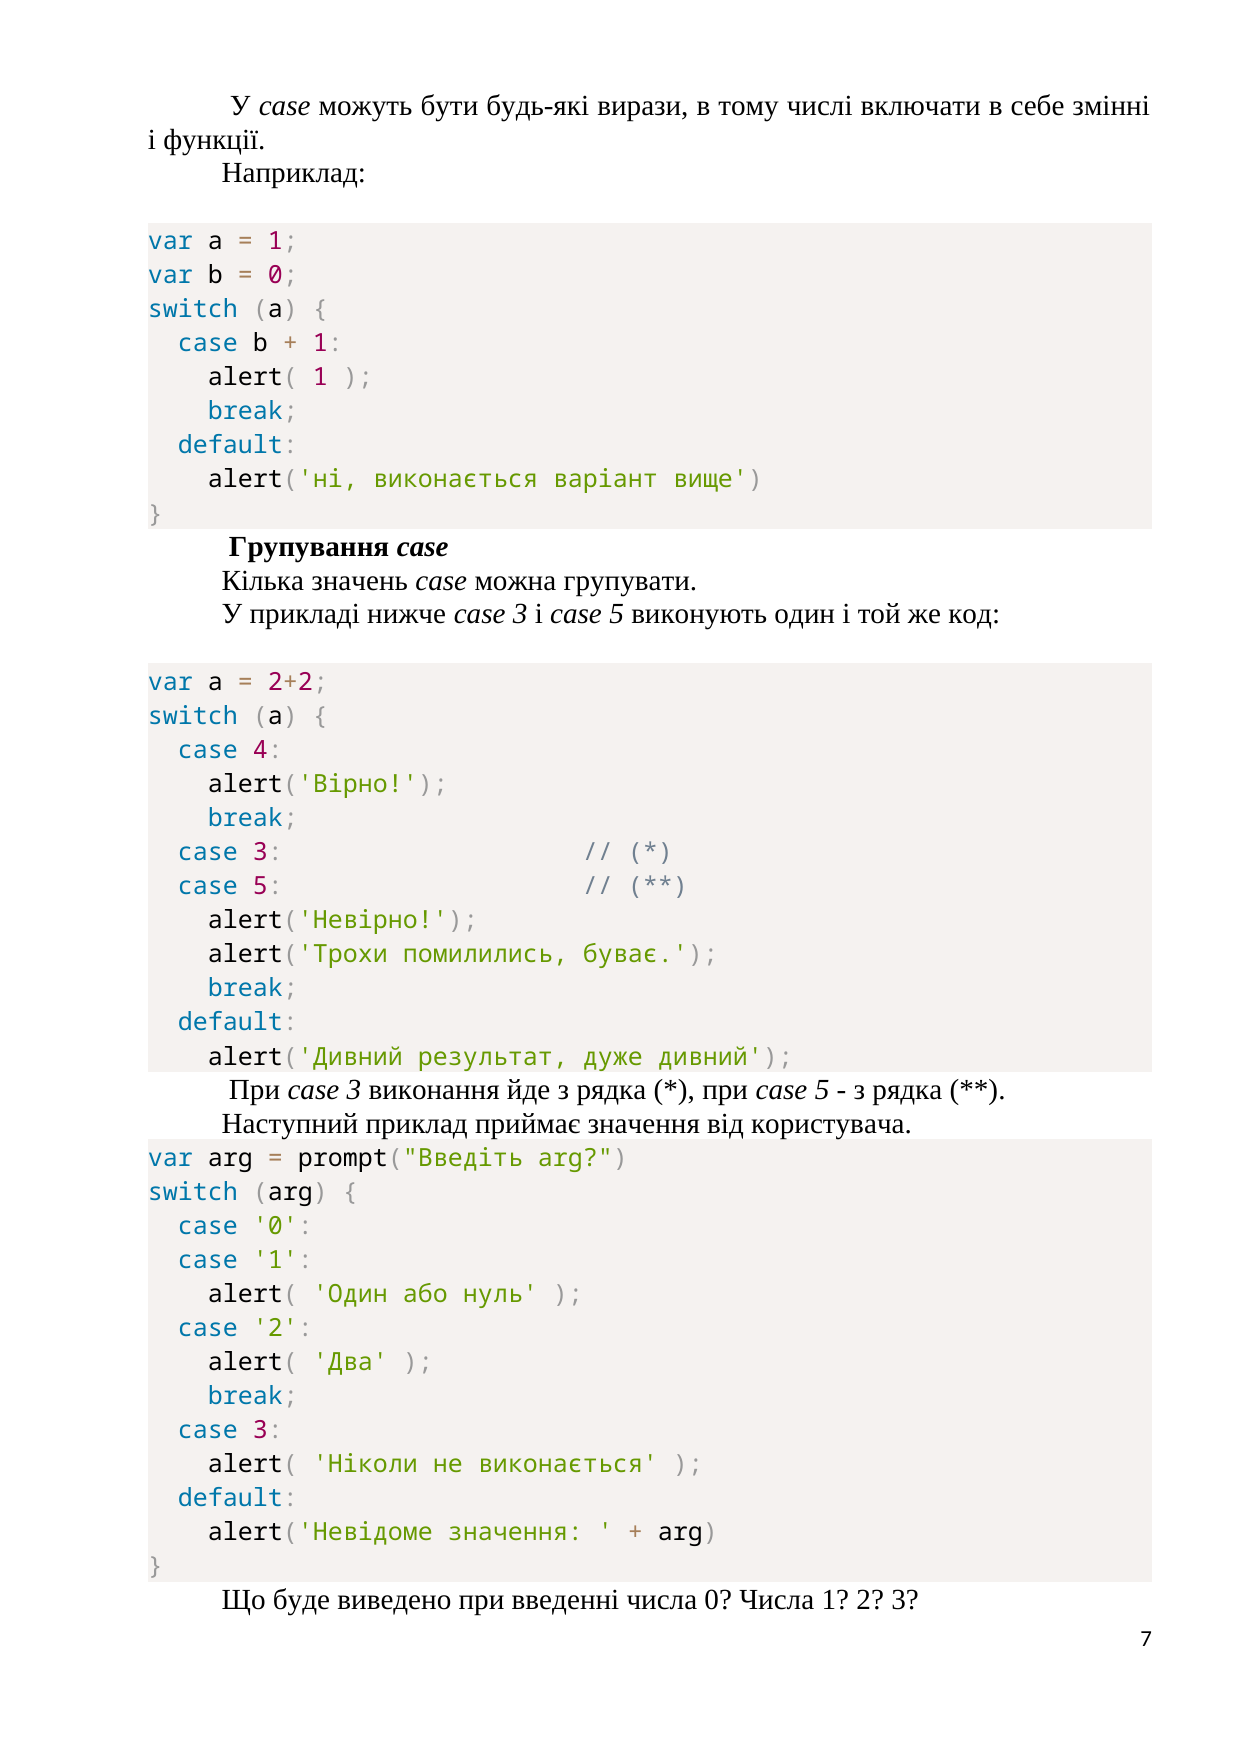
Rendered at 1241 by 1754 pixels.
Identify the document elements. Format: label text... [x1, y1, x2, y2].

text alert('Трохи помилились, буває.'); [148, 936, 1152, 970]
text case '0': [148, 1207, 1152, 1241]
text break; [148, 970, 1152, 1004]
text var b = 0; [148, 257, 1152, 291]
text var a = 2+2; [148, 663, 1152, 697]
text alert( 'Один або нуль' ); [148, 1276, 1152, 1309]
text case 3: [148, 1412, 1152, 1446]
text alert( 1 ); [148, 359, 1152, 393]
text case b + 1: [148, 325, 1152, 359]
text alert( 'Два' ); [148, 1344, 1152, 1378]
text alert( 'Ніколи не виконається' ); [148, 1446, 1152, 1480]
text Що буде виведено при введенні числа 0? Числа 1? 2? 3? [148, 1582, 1152, 1616]
text case 4: [148, 732, 1152, 766]
text } [148, 495, 1152, 529]
text switch (arg) { [148, 1173, 1152, 1207]
text default: [148, 1480, 1152, 1514]
text default: [148, 427, 1152, 461]
text alert('ні, виконається варіант вище') [148, 461, 1152, 495]
text } [148, 1548, 1152, 1582]
text switch (a) { [148, 697, 1152, 732]
text var arg = prompt("Введіть arg?") [148, 1139, 1152, 1173]
text case '1': [148, 1241, 1152, 1276]
text У case можуть бути будь-які вирази, в тому числі включати в себе змінні і функції. [148, 88, 1152, 156]
text break; [148, 1378, 1152, 1412]
text Кілька значень case можна групувати. [148, 563, 1152, 596]
text alert('Вірно!'); [148, 766, 1152, 800]
text switch (a) { [148, 291, 1152, 325]
text case 3: // (*) [148, 834, 1152, 868]
text У прикладі нижче case 3 і case 5 виконують один і той же код: [148, 596, 1152, 630]
text break; [148, 393, 1152, 427]
text case '2': [148, 1309, 1152, 1344]
text alert('Невірно!'); [148, 902, 1152, 936]
text var a = 1; [148, 223, 1152, 257]
text case 5: // (**) [148, 868, 1152, 902]
text При case 3 виконання йде з рядка (*), при case 5 - з рядка (**). [148, 1072, 1152, 1106]
text default: [148, 1004, 1152, 1038]
text Наступний приклад приймає значення від користувача. [148, 1106, 1152, 1139]
text break; [148, 800, 1152, 834]
text Групування case [148, 529, 1152, 563]
text Наприклад: [148, 156, 1152, 189]
text alert('Дивний результат, дуже дивний'); [148, 1038, 1152, 1072]
text alert('Невідоме значення: ' + arg) [148, 1514, 1152, 1548]
